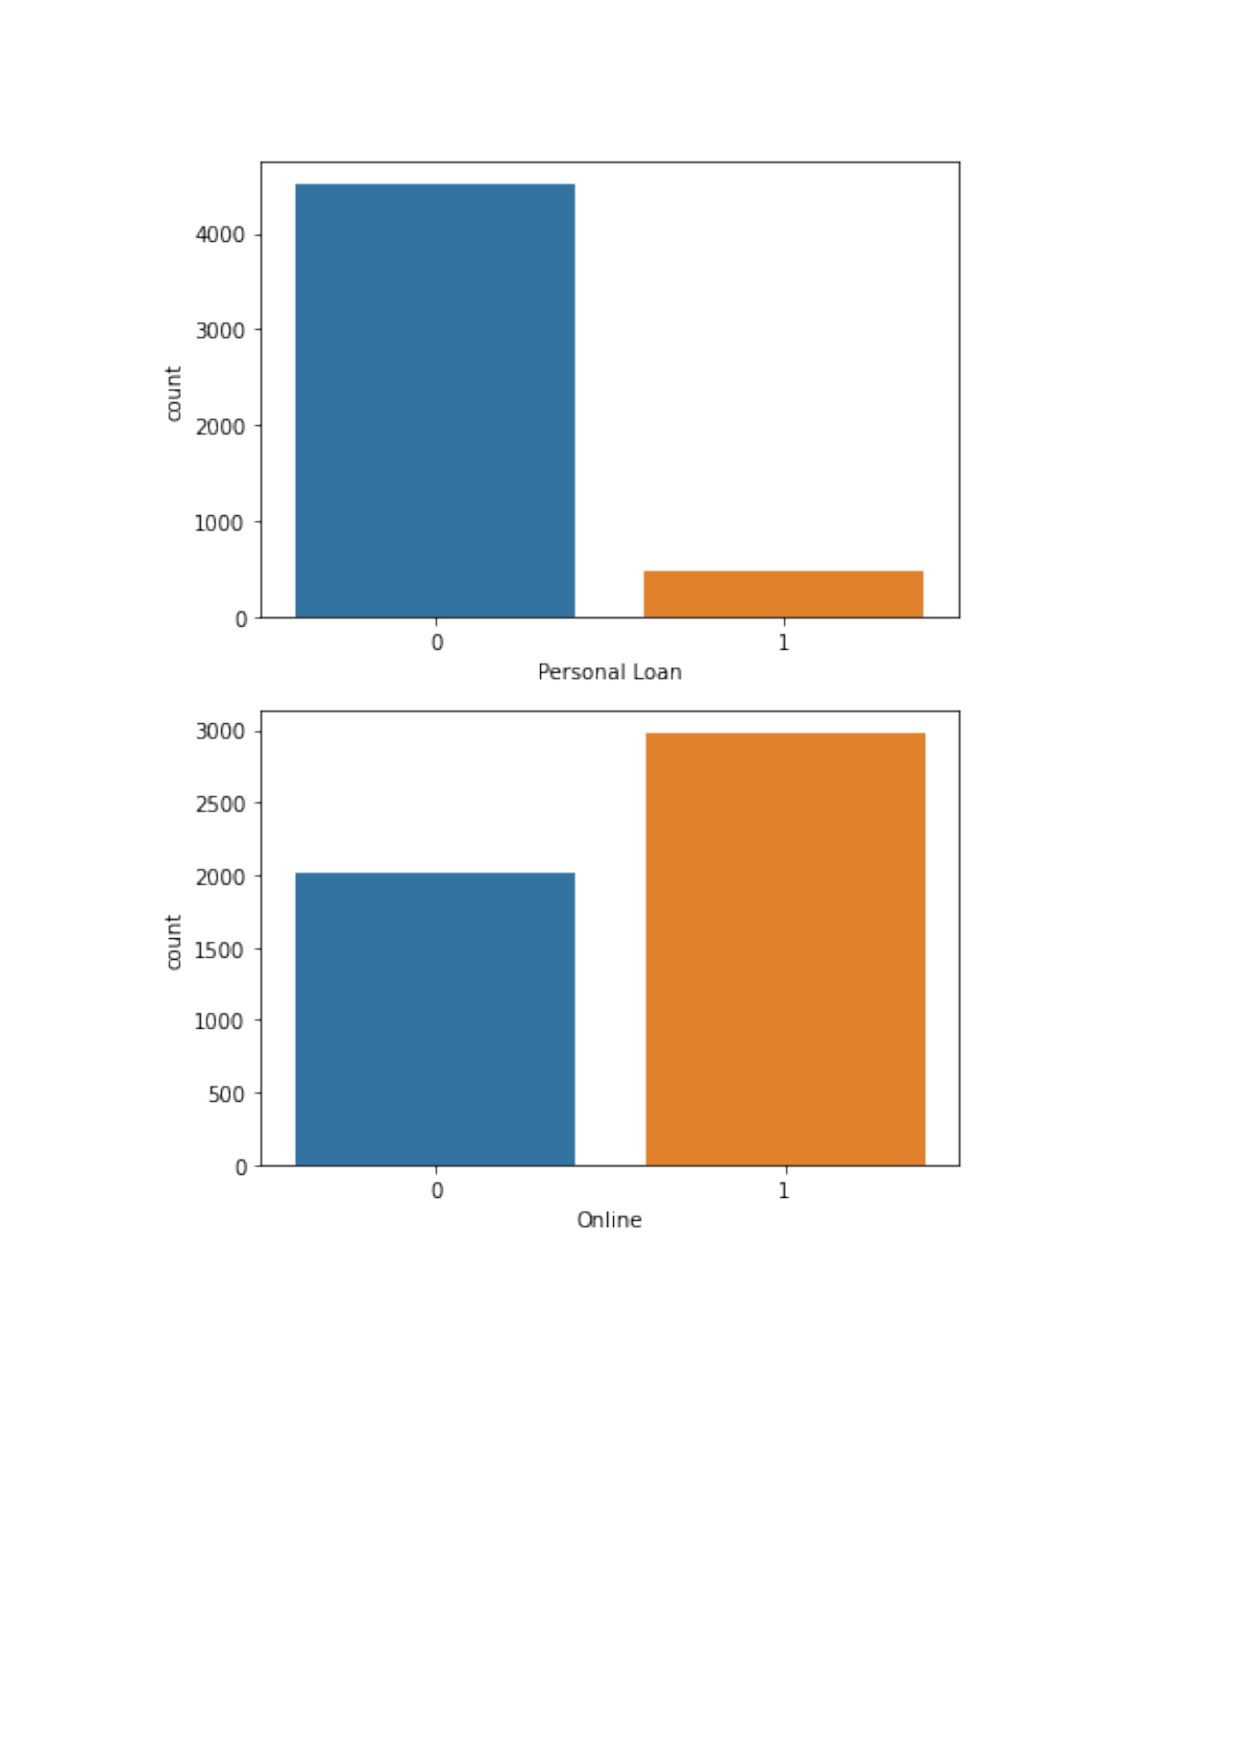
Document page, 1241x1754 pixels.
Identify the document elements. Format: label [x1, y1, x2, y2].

picture [150, 698, 974, 1245]
picture [150, 150, 974, 697]
